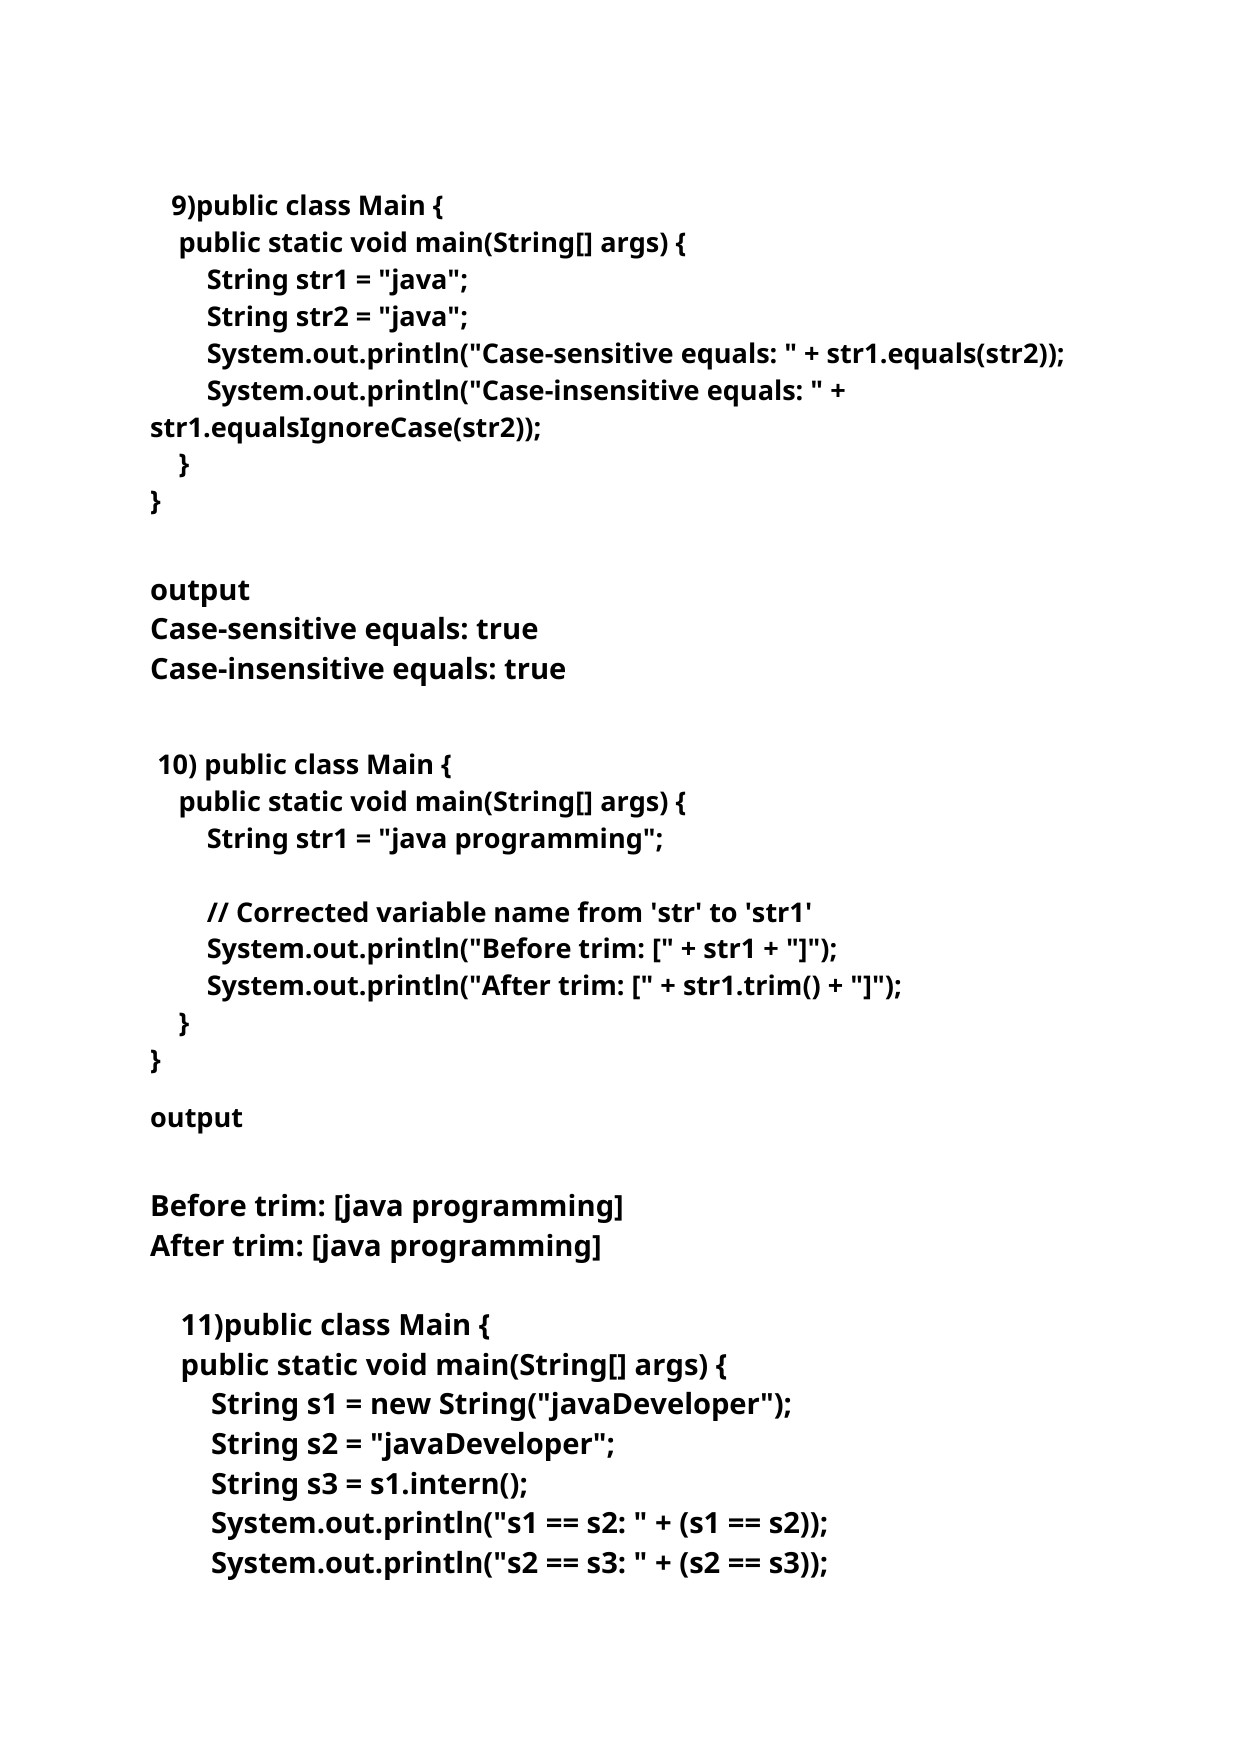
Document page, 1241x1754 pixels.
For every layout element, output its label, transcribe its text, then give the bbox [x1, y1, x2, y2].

subtitle 9)public class Main { public static void main(String[] args) { String str1 = "java"; String str2 = "java"; System.out.println("Case-sensitive equals: " + str1.equals(str2)); System.out.println("Case-insensitive equals: " + str1.equalsIgnoreCase(str2)); } } [150, 150, 1090, 519]
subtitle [150, 1344, 1090, 1582]
subtitle output [150, 1098, 1090, 1135]
subtitle Case-sensitive equals: true Case-insensitive equals: true [150, 608, 1090, 688]
subtitle output [150, 569, 1090, 608]
subtitle 10) public class Main { public static void main(String[] args) { String str1 = "java programming"; // Corrected variable name from 'str' to 'str1' System.out.println("Before trim: [" + str1 + "]"); System.out.println("After trim: [" + str1.trim() + "]"); } } [150, 709, 1090, 1077]
subtitle Before trim: [java programming] After trim: [java programming] [150, 1185, 1090, 1264]
subtitle 11)public class Main { [150, 1264, 1090, 1344]
